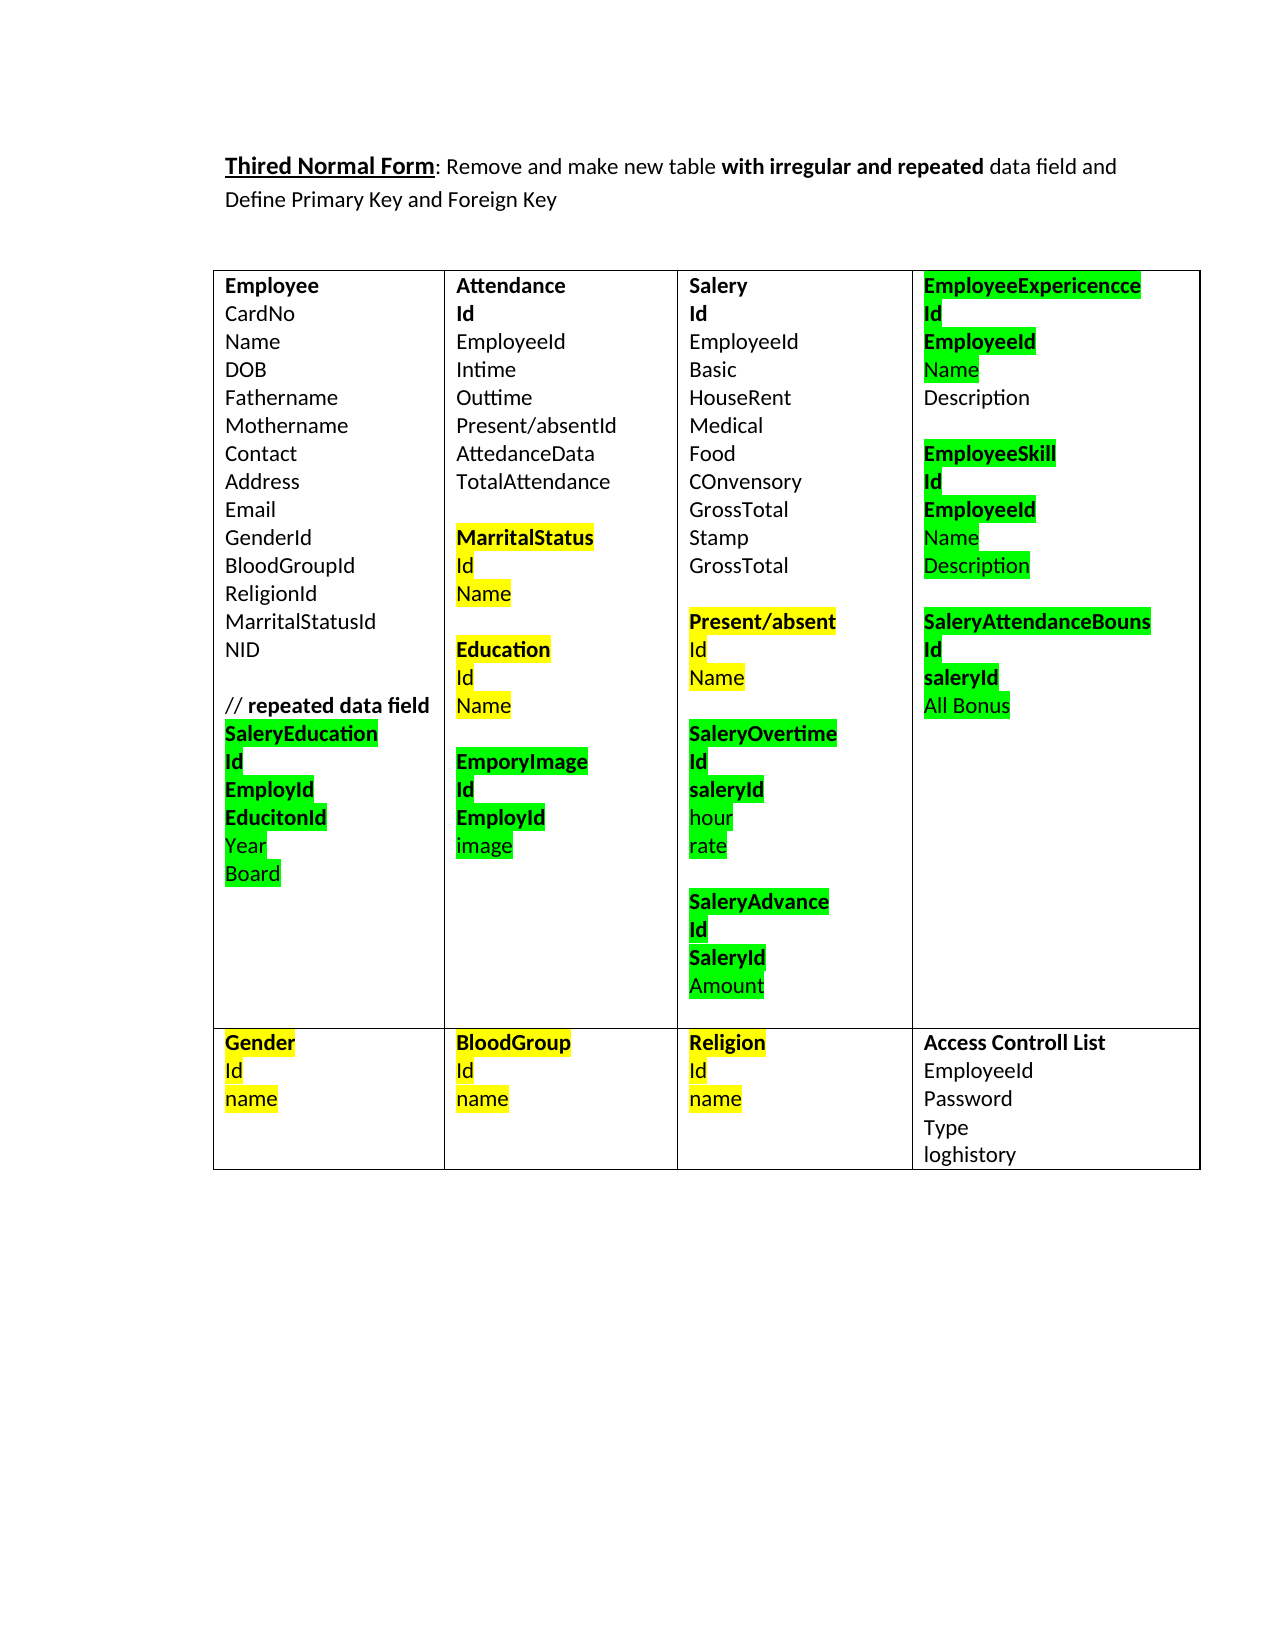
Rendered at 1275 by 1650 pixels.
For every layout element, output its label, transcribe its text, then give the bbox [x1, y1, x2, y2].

table_header Attendance Id EmployeeId Intime Outtime Present/absentId AttedanceData TotalAttendance MarritalStatus Id Name Education Id Name EmporyImage Id EmployId image [445, 271, 677, 1027]
table_header Salery Id EmployeeId Basic HouseRent Medical Food COnvensory GrossTotal Stamp GrossTotal Present/absent Id Name SaleryOvertime Id saleryId hour rate SaleryAdvance Id SaleryId Amount [678, 271, 912, 1027]
table_header Employee CardNo Name DOB Fathername Mothername Contact Address Email GenderId BloodGroupId ReligionId MarritalStatusId NID // repeated data field SaleryEducation Id EmployId EducitonId Year Board [214, 271, 444, 1027]
table_cell Religion Id name [678, 1029, 912, 1169]
list Thired Normal Form: Remove and make new table with irregular and repeated data field and Define Primary Key and Foreign Key [225, 150, 1125, 213]
table_cell Access Controll List EmployeeId Password Type loghistory [913, 1029, 1199, 1169]
table_header EmployeeExpericencce Id EmployeeId Name Description EmployeeSkill Id EmployeeId Name Description SaleryAttendanceBouns Id saleryId All Bonus [913, 271, 1199, 1027]
table_cell Gender Id name [214, 1029, 444, 1169]
table_cell BloodGroup Id name [445, 1029, 677, 1169]
